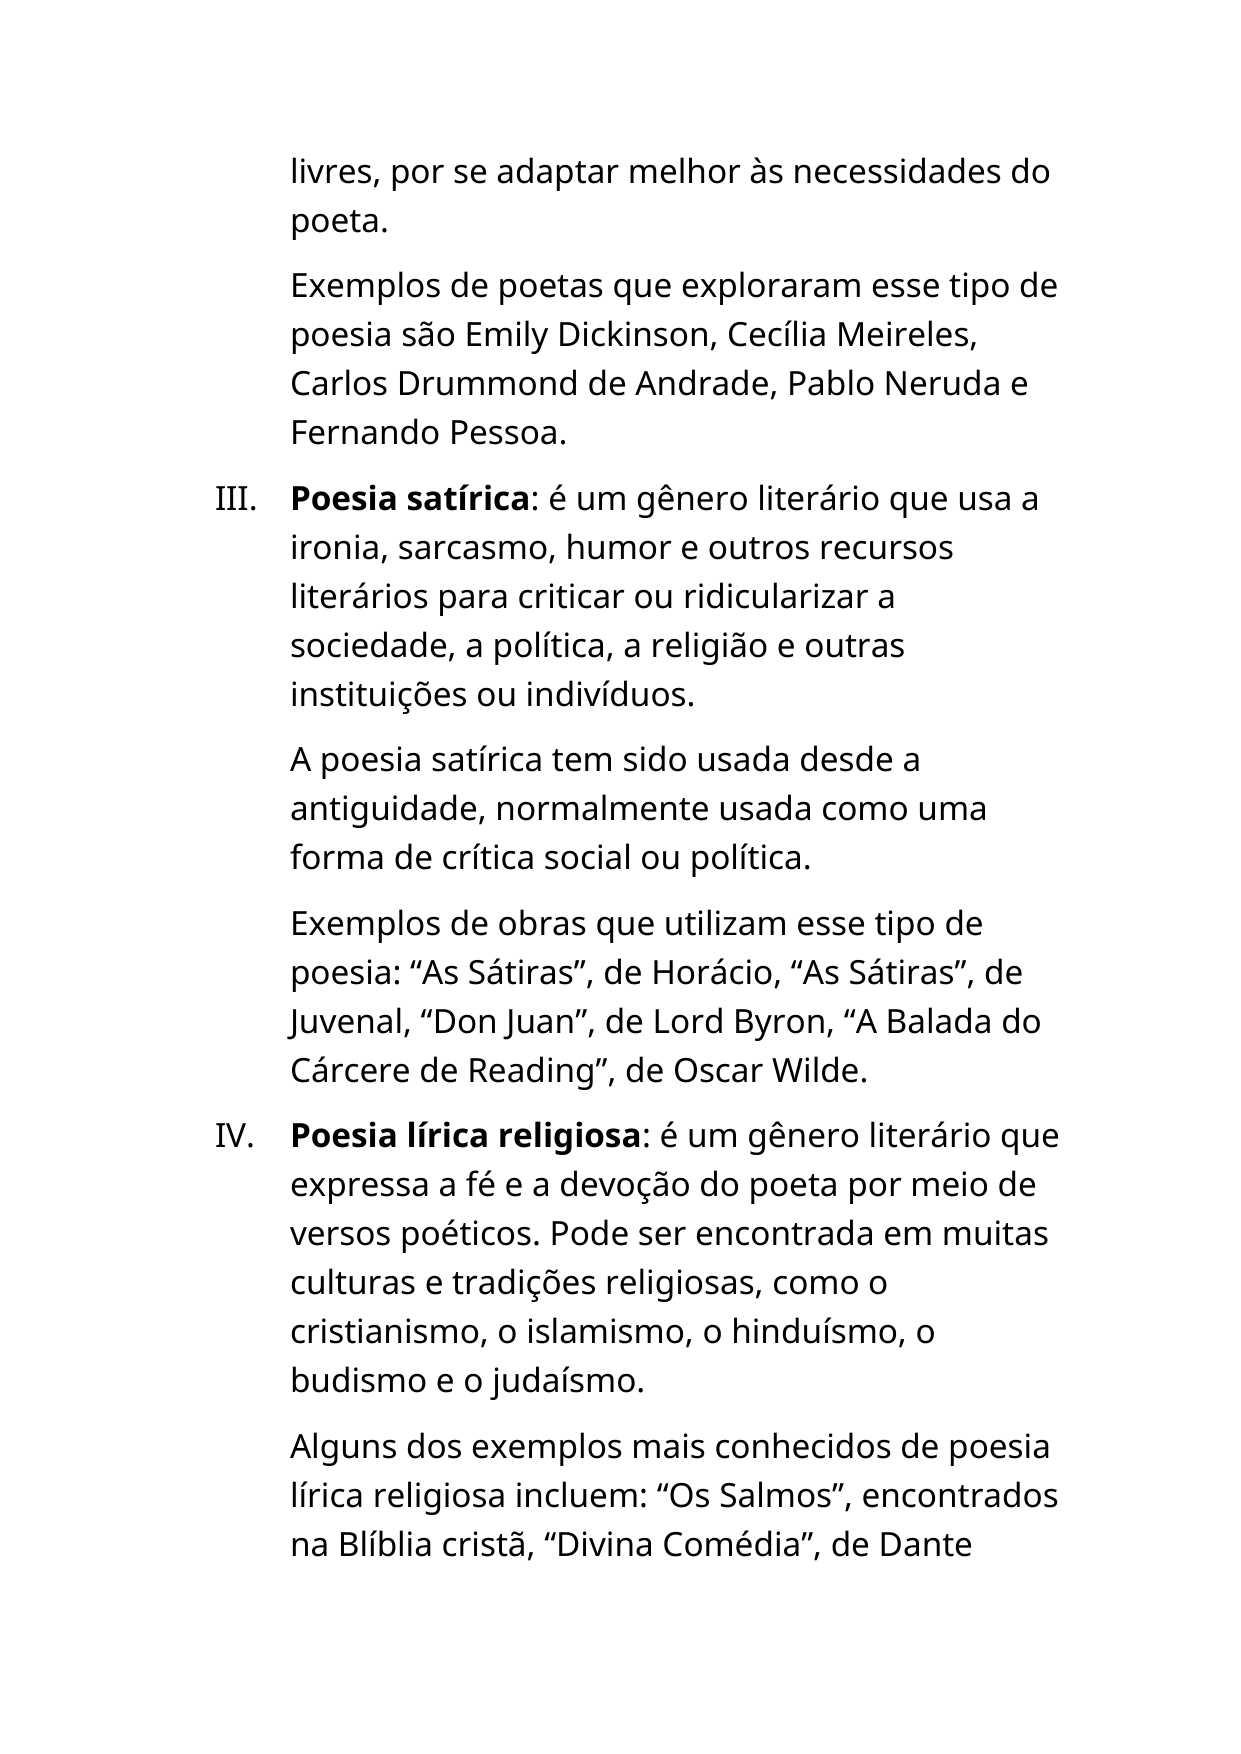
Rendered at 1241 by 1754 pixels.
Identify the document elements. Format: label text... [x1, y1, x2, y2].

text A poesia satírica tem sido usada desde a antiguidade, normalmente usada como uma forma de crítica social ou política. [290, 736, 1063, 879]
text Exemplos de poetas que exploraram esse tipo de poesia são Emily Dickinson, Cecília Meireles, Carlos Drummond de Andrade, Pablo Neruda e Fernando Pessoa. [290, 262, 1063, 454]
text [290, 1423, 1063, 1566]
list Poesia lírica religiosa: é um gênero literário que expressa a fé e a devoção do poeta por meio de versos poéticos. Pode ser encontrada em muitas culturas e tradições religiosas, como o cristianismo, o islamismo, o hinduísmo, o budismo e o judaísmo. [215, 1112, 1063, 1402]
text Exemplos de obras que utilizam esse tipo de poesia: “As Sátiras”, de Horácio, “As Sátiras”, de Juvenal, “Don Juan”, de Lord Byron, “A Balada do Cárcere de Reading”, de Oscar Wilde. [290, 900, 1063, 1092]
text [290, 148, 1063, 242]
list Poesia satírica: é um gênero literário que usa a ironia, sarcasmo, humor e outros recursos literários para criticar ou ridicularizar a sociedade, a política, a religião e outras instituições ou indivíduos. [215, 475, 1063, 716]
